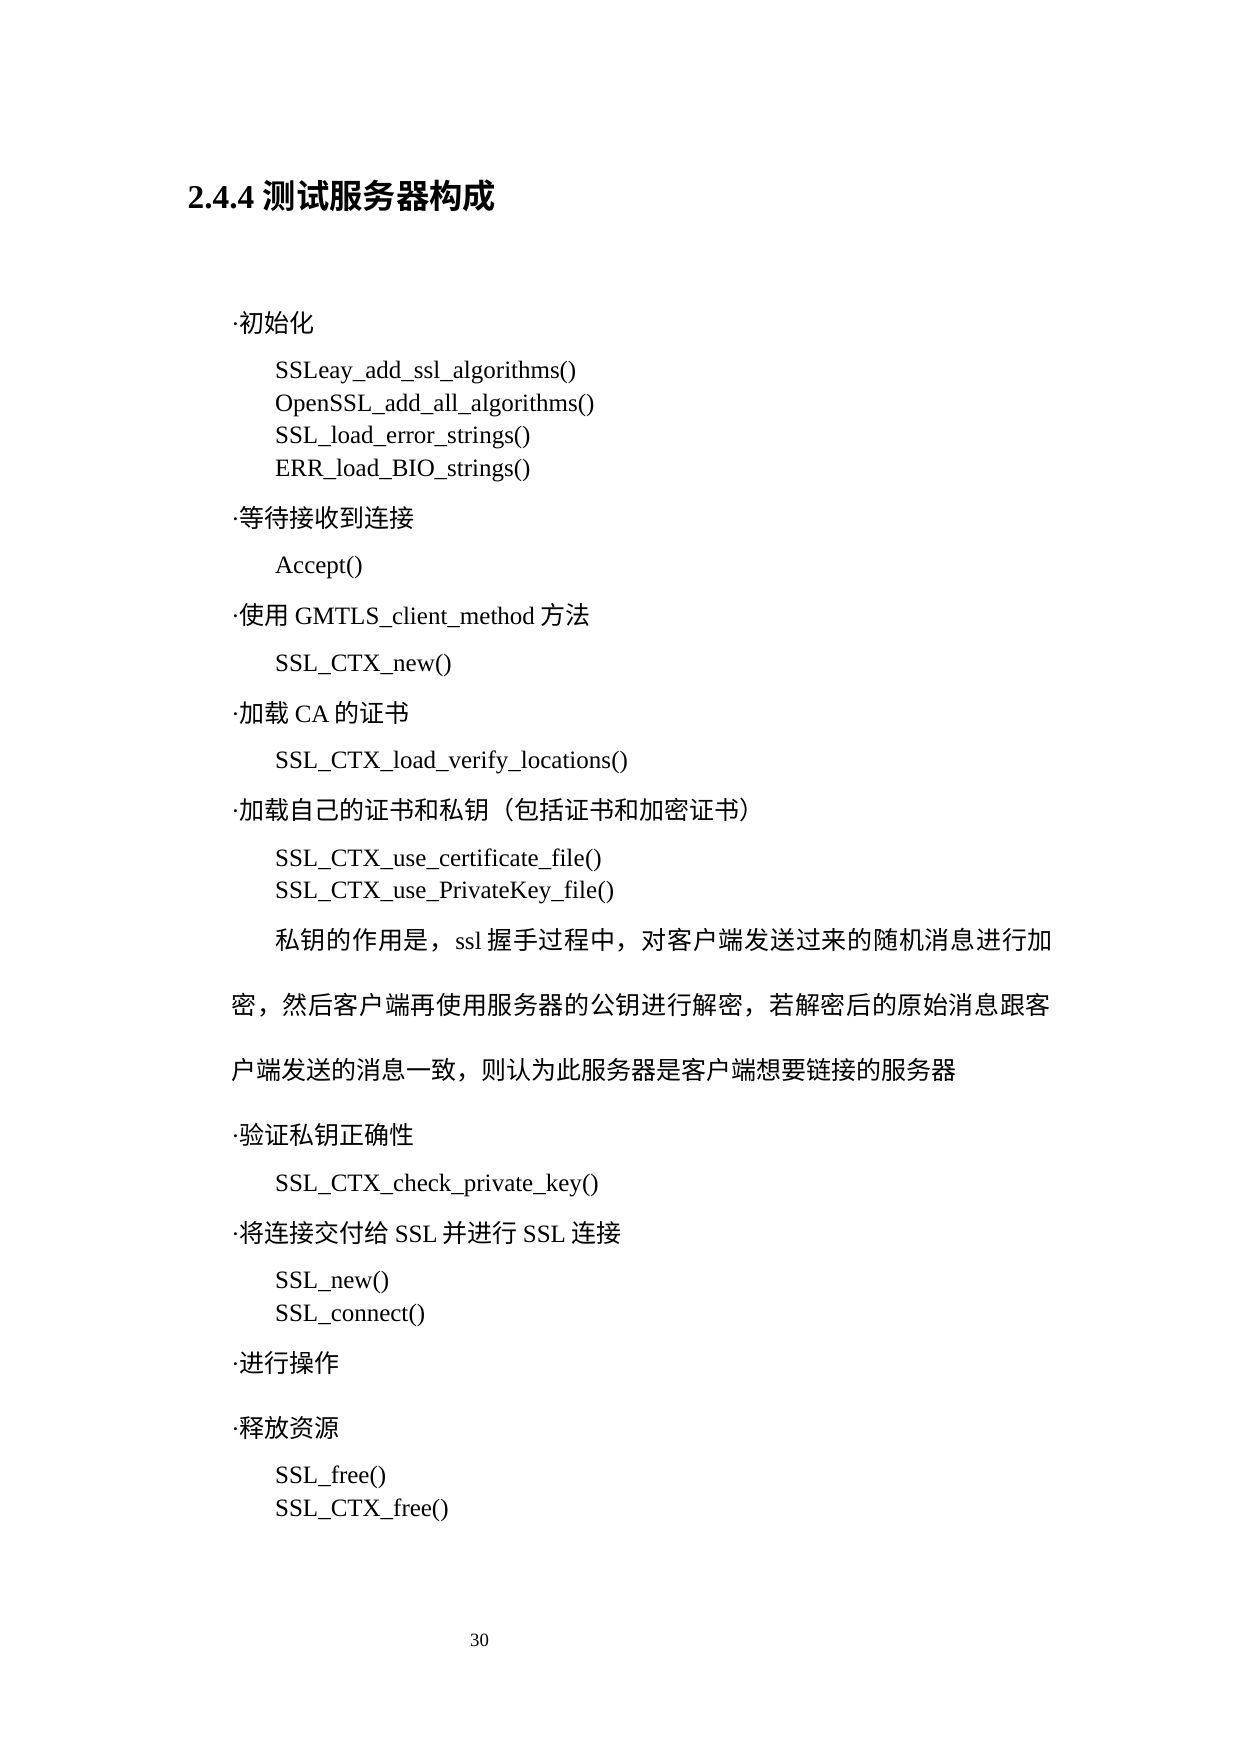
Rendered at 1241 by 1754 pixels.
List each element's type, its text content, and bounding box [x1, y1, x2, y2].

list SSL_free() [231, 1459, 1053, 1491]
text SSL_CTX_load_verify_locations() [231, 744, 1053, 776]
list ·加载自己的证书和私钥（包括证书和加密证书） [187, 776, 1053, 841]
list OpenSSL_add_all_algorithms() [231, 386, 1053, 419]
text ·使用GMTLS_client_method方法 [187, 581, 1053, 646]
list ·释放资源 [187, 1394, 1053, 1459]
list ·验证私钥正确性 [187, 1101, 1053, 1166]
text Accept() [231, 549, 1053, 581]
text SSL_new() [231, 1264, 1053, 1296]
list ·将连接交付给SSL并进行SSL连接 [187, 1199, 1053, 1264]
list SSL_CTX_use_PrivateKey_file() [231, 874, 1053, 906]
list SSL_CTX_free() [231, 1491, 1053, 1524]
subtitle 2.4.4 测试服务器构成 [187, 162, 1053, 227]
text ·加载CA的证书 [187, 679, 1053, 744]
text SSL_CTX_new() [231, 646, 1053, 679]
list ERR_load_BIO_strings() [231, 451, 1053, 484]
list SSL_load_error_strings() [231, 419, 1053, 451]
list ·初始化 [187, 289, 1053, 354]
text SSL_CTX_use_certificate_file() [231, 841, 1053, 874]
list ·等待接收到连接 [187, 484, 1053, 549]
text SSL_CTX_check_private_key() [231, 1166, 1053, 1199]
list 私钥的作用是，ssl握手过程中，对客户端发送过来的随机消息进行加密，然后客户端再使用服务器的公钥进行解密，若解密后的原始消息跟客户端发送的消息一致，则认为此服务器是客户端想要链接的服务器 [231, 906, 1053, 1101]
text SSL_connect() [231, 1296, 1053, 1329]
list ·进行操作 [187, 1329, 1053, 1394]
list SSLeay_add_ssl_algorithms() [231, 354, 1053, 386]
